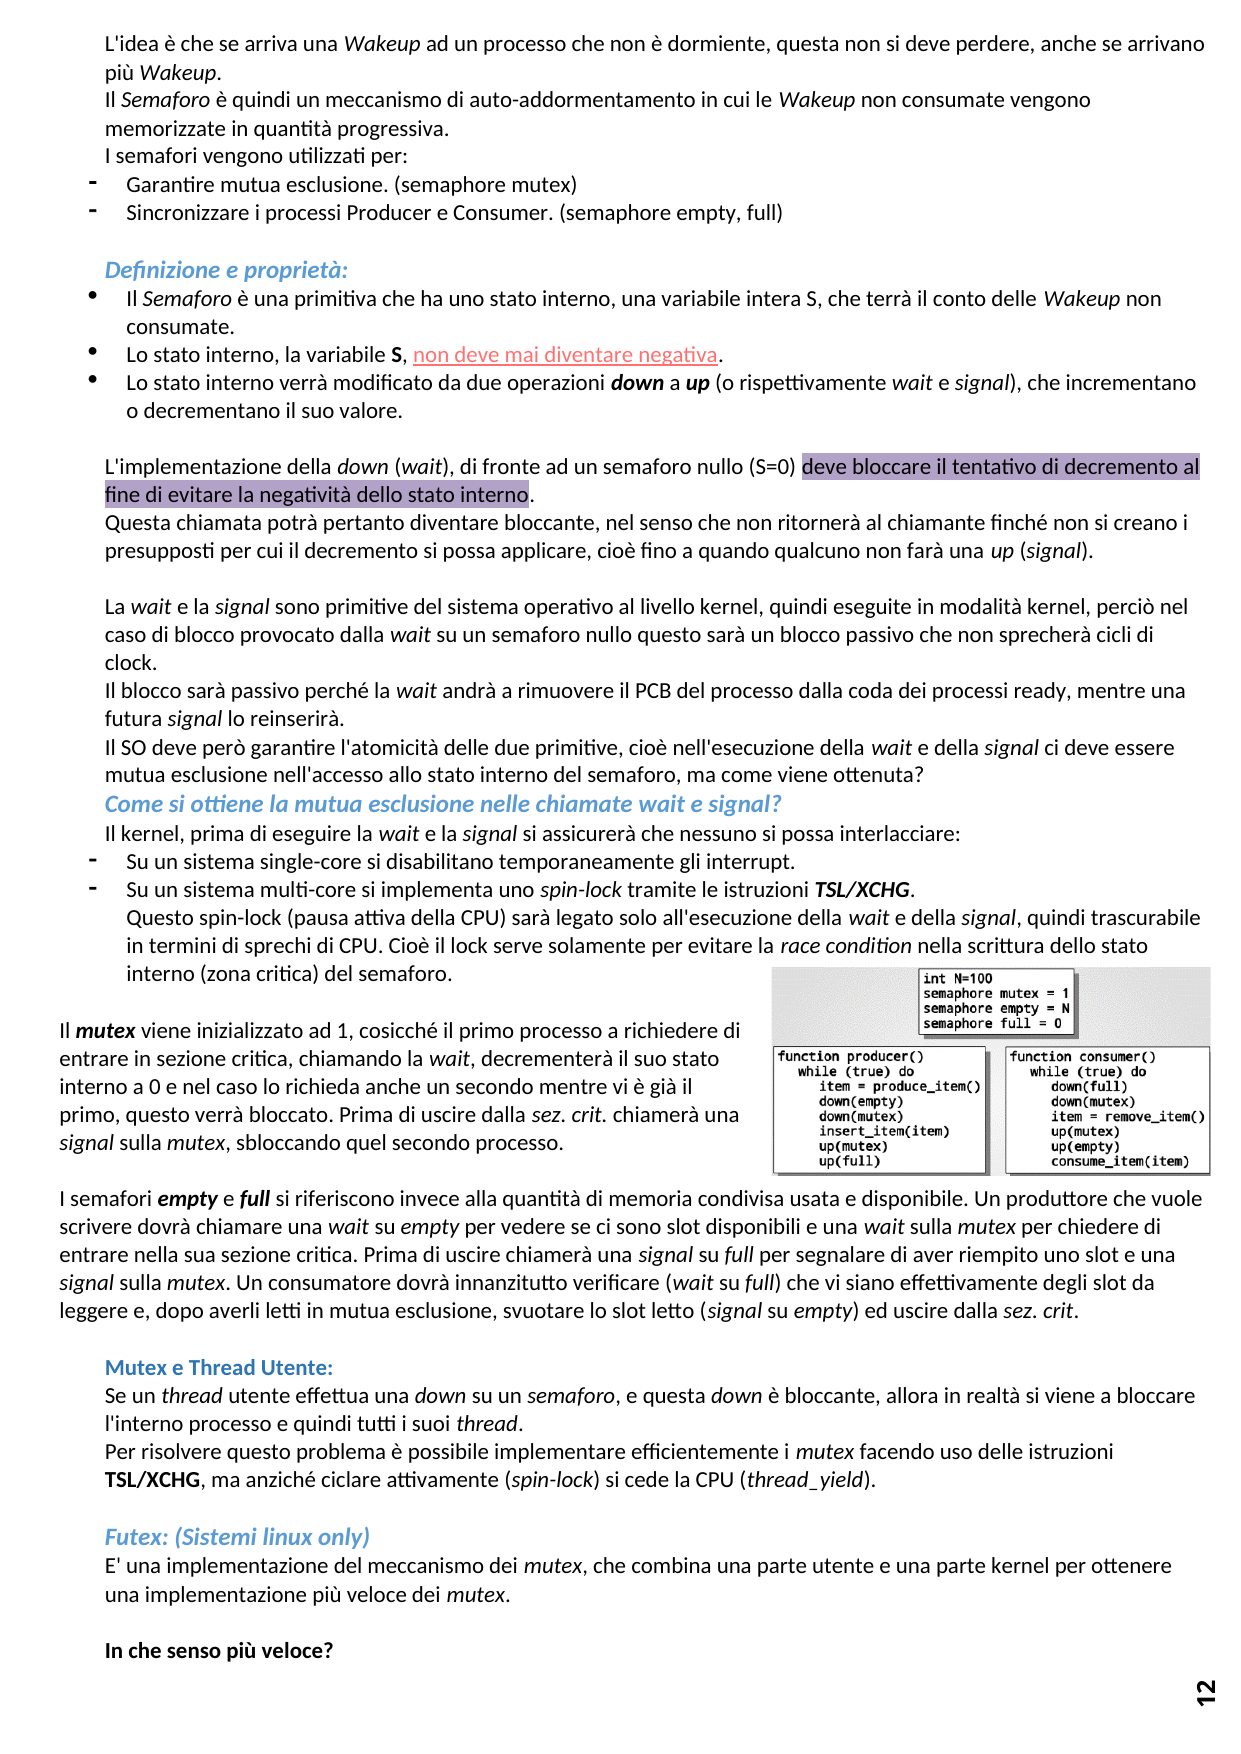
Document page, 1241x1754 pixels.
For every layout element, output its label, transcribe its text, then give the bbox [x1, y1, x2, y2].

picture [771, 967, 1211, 1176]
list Il mutex viene inizializzato ad 1, cosicché il primo processo a richiedere di entrare in sezione critica, chiamando la wait, decrementerà il suo stato interno a 0 e nel caso lo richieda anche un secondo mentre vi è già il primo, questo verrà bloccato. Prima di uscire dalla sez. crit. chiamerà una signal sulla mutex, sbloccando quel secondo processo. I semafori empty e full si riferiscono invece alla quantità di memoria condivisa usata e disponibile. Un produttore che vuole scrivere dovrà chiamare una wait su empty per vedere se ci sono slot disponibili e una wait sulla mutex per chiedere di entrare nella sua sezione critica. Prima di uscire chiamerà una signal su full per segnalare di aver riempito uno slot e una signal sulla mutex. Un consumatore dovrà innanzitutto verificare (wait su full) che vi siano effettivamente degli slot da leggere e, dopo averli letti in mutua esclusione, svuotare lo slot letto (signal su empty) ed uscire dalla sez. crit. [59, 1016, 1211, 1353]
list Il Semaforo è una primitiva che ha uno stato interno, una variabile intera S, che terrà il conto delle Wakeup non consumate. [89, 284, 1211, 340]
list Su un sistema multi-core si implementa uno spin-lock tramite le istruzioni TSL/XCHG. Questo spin-lock (pausa attiva della CPU) sarà legato solo all'esecuzione della wait e della signal, quindi trascurabile in termini di sprechi di CPU. Cioè il lock serve solamente per evitare la race condition nella scrittura dello stato interno (zona critica) del semaforo. [89, 875, 1211, 1016]
text I semafori vengono utilizzati per: [104, 142, 1211, 170]
text Questa chiamata potrà pertanto diventare bloccante, nel senso che non ritornerà al chiamante finché non si creano i presupposti per cui il decremento si possa applicare, cioè fino a quando qualcuno non farà una up (signal). [104, 508, 1211, 564]
subtitle Definizione e proprietà: [104, 254, 1211, 284]
list Su un sistema single-core si disabilitano temporaneamente gli interrupt. [89, 847, 1211, 875]
text La wait e la signal sono primitive del sistema operativo al livello kernel, quindi eseguite in modalità kernel, perciò nel caso di blocco provocato dalla wait su un semaforo nullo questo sarà un blocco passivo che non sprecherà cicli di clock. [104, 592, 1211, 677]
list Garantire mutua esclusione. (semaphore mutex) [89, 170, 1211, 198]
text E' una implementazione del meccanismo dei mutex, che combina una parte utente e una parte kernel per ottenere una implementazione più veloce dei mutex. [104, 1552, 1211, 1608]
subtitle Come si ottiene la mutua esclusione nelle chiamate wait e signal? [104, 789, 1211, 819]
subtitle Mutex e Thread Utente: [104, 1353, 1211, 1381]
text Il SO deve però garantire l'atomicità delle due primitive, cioè nell'esecuzione della wait e della signal ci deve essere mutua esclusione nell'accesso allo stato interno del semaforo, ma come viene ottenuta? [104, 733, 1211, 789]
text L'idea è che se arriva una Wakeup ad un processo che non è dormiente, questa non si deve perdere, anche se arrivano più Wakeup. [104, 29, 1211, 86]
text In che senso più veloce? [104, 1636, 1211, 1664]
text L'implementazione della down (wait), di fronte ad un semaforo nullo (S=0) deve bloccare il tentativo di decremento al fine di evitare la negatività dello stato interno. [104, 452, 1211, 508]
text Il blocco sarà passivo perché la wait andrà a rimuovere il PCB del processo dalla coda dei processi ready, mentre una futura signal lo reinserirà. [104, 677, 1211, 733]
subtitle Futex: (Sistemi linux only) [104, 1521, 1211, 1552]
list Lo stato interno verrà modificato da due operazioni down a up (o rispettivamente wait e signal), che incrementano o decrementano il suo valore. [89, 368, 1211, 424]
list Lo stato interno, la variabile S, non deve mai diventare negativa. [89, 340, 1211, 368]
text Per risolvere questo problema è possibile implementare efficientemente i mutex facendo uso delle istruzioni TSL/XCHG, ma anziché ciclare attivamente (spin-lock) si cede la CPU (thread_yield). [104, 1437, 1211, 1493]
text Il kernel, prima di eseguire la wait e la signal si assicurerà che nessuno si possa interlacciare: [104, 819, 1211, 847]
list Sincronizzare i processi Producer e Consumer. (semaphore empty, full) [89, 198, 1211, 226]
text Se un thread utente effettua una down su un semaforo, e questa down è bloccante, allora in realtà si viene a bloccare l'interno processo e quindi tutti i suoi thread. [104, 1381, 1211, 1437]
text Il Semaforo è quindi un meccanismo di auto-addormentamento in cui le Wakeup non consumate vengono memorizzate in quantità progressiva. [104, 86, 1211, 142]
